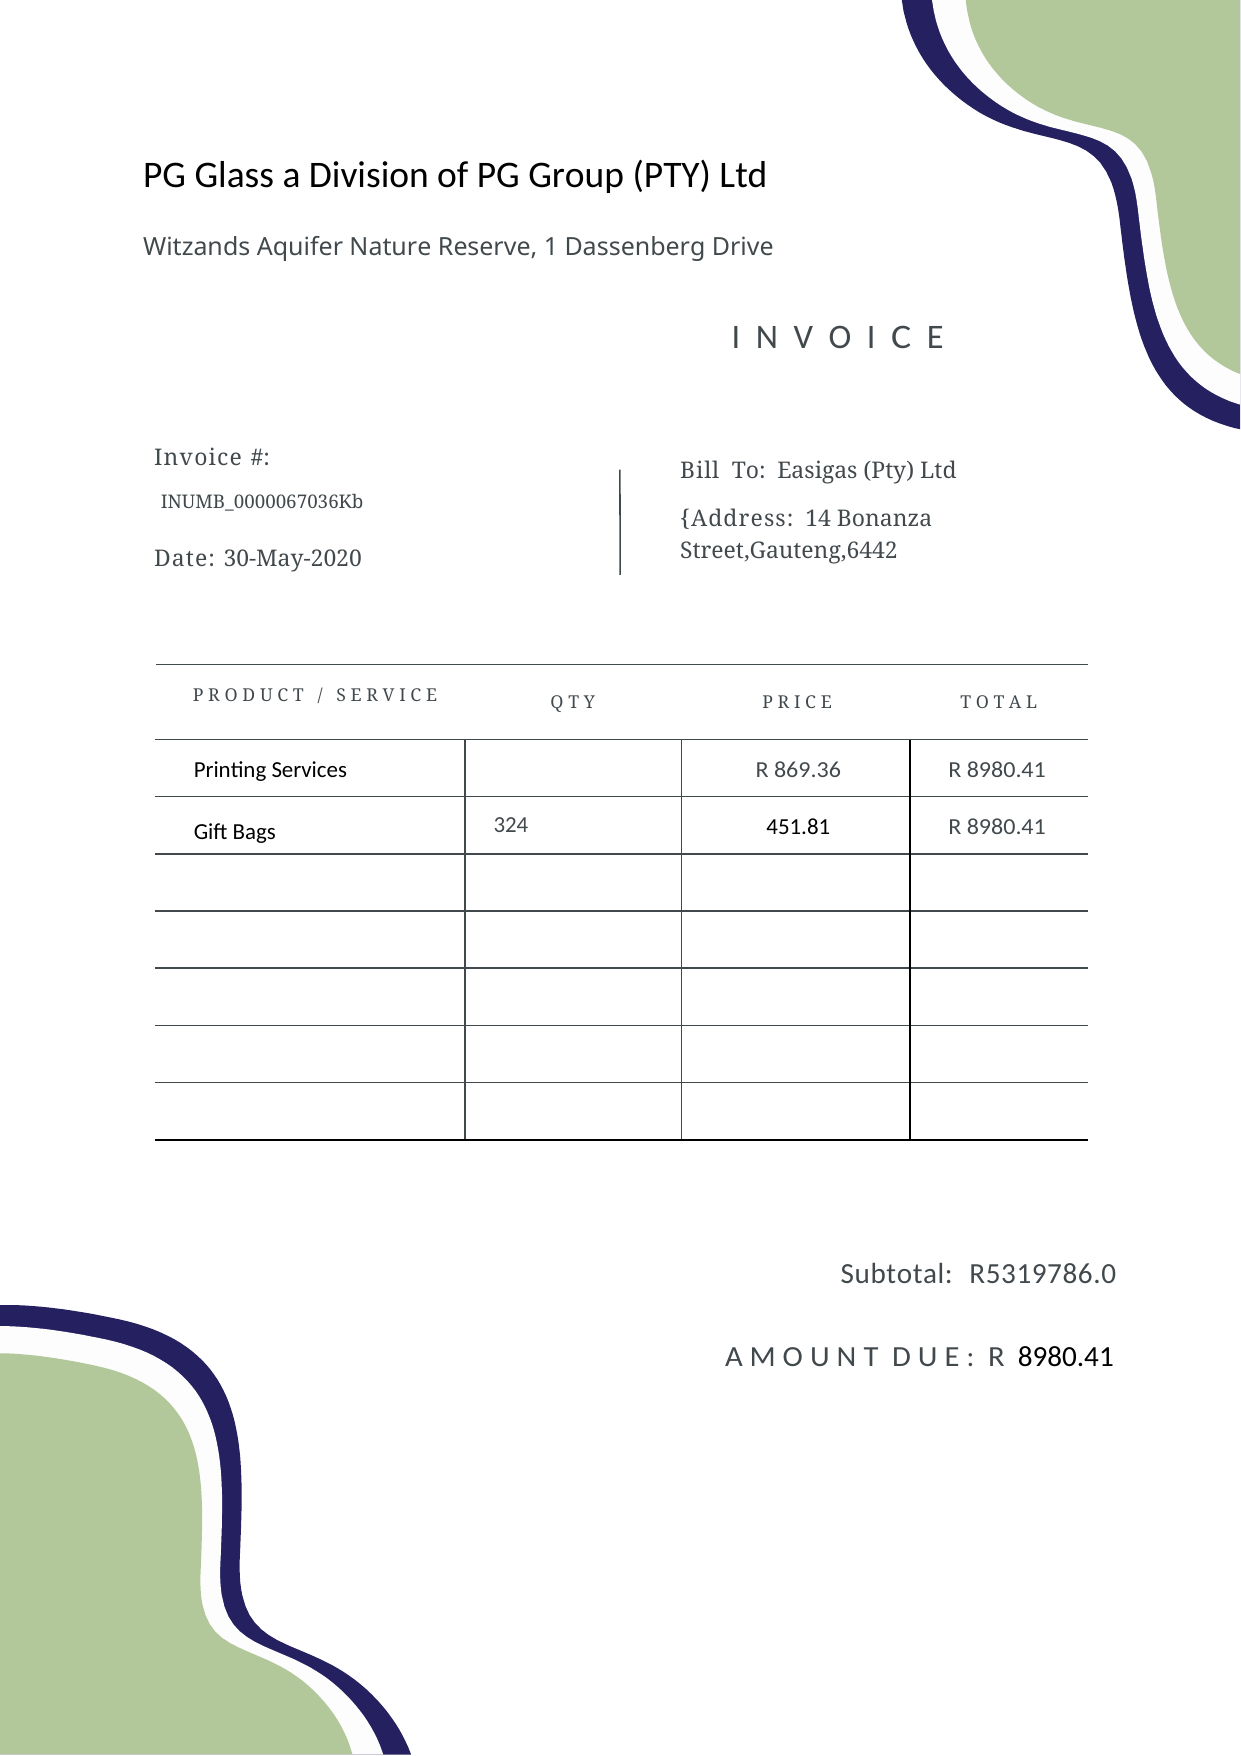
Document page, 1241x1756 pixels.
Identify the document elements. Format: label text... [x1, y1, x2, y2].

table_cell [682, 855, 909, 910]
text Invoice #: INUMB_0000067036Kb [154, 441, 416, 514]
table_cell [155, 969, 464, 1024]
text T O T A L [960, 690, 1128, 714]
table_cell 324 [466, 797, 681, 853]
table_cell [911, 1026, 1088, 1082]
table_cell [682, 912, 909, 967]
text P R O D U C T / S E R V I C E [193, 683, 447, 707]
table_cell [155, 1083, 464, 1139]
table_cell [155, 912, 464, 967]
text Witzands Aquifer Nature Reserve, 1 Dassenberg Drive [143, 229, 1124, 263]
table_header Printing Services [155, 740, 464, 796]
table_cell [911, 969, 1088, 1024]
table_cell Gift Bags [155, 797, 464, 853]
text {Address: 14 Bonanza Street,Gauteng,6442 [680, 502, 1128, 565]
table_header [466, 740, 681, 796]
text Q T Y [550, 690, 599, 714]
table_cell [682, 1026, 909, 1082]
table_cell R 8980.41 [911, 797, 1088, 853]
table_cell [466, 1083, 681, 1139]
table_cell [911, 855, 1088, 910]
table_cell [682, 969, 909, 1024]
text Subtotal: R5319786.0 [125, 1255, 1116, 1291]
text PG Glass a Division of PG Group (PTY) Ltd [143, 151, 1115, 197]
table_cell [911, 1083, 1088, 1139]
table_cell [155, 1026, 464, 1082]
title I N V O I C E [731, 315, 1128, 357]
text Date: 30-May-2020 [154, 542, 416, 573]
table_cell [466, 969, 681, 1024]
table_cell [682, 1083, 909, 1139]
table_cell [466, 912, 681, 967]
table_cell [911, 912, 1088, 967]
table_cell [155, 855, 464, 910]
table_header R 8980.41 [911, 740, 1088, 796]
table_cell [466, 855, 681, 910]
text Bill To: Easigas (Pty) Ltd [680, 454, 1128, 485]
text A M O U N T D U E : R 8980.41 [174, 1338, 1113, 1373]
text P R I C E [762, 690, 837, 714]
table_header R 869.36 [682, 740, 909, 796]
table_cell [466, 1026, 681, 1082]
table_cell 451.81 [682, 797, 909, 853]
